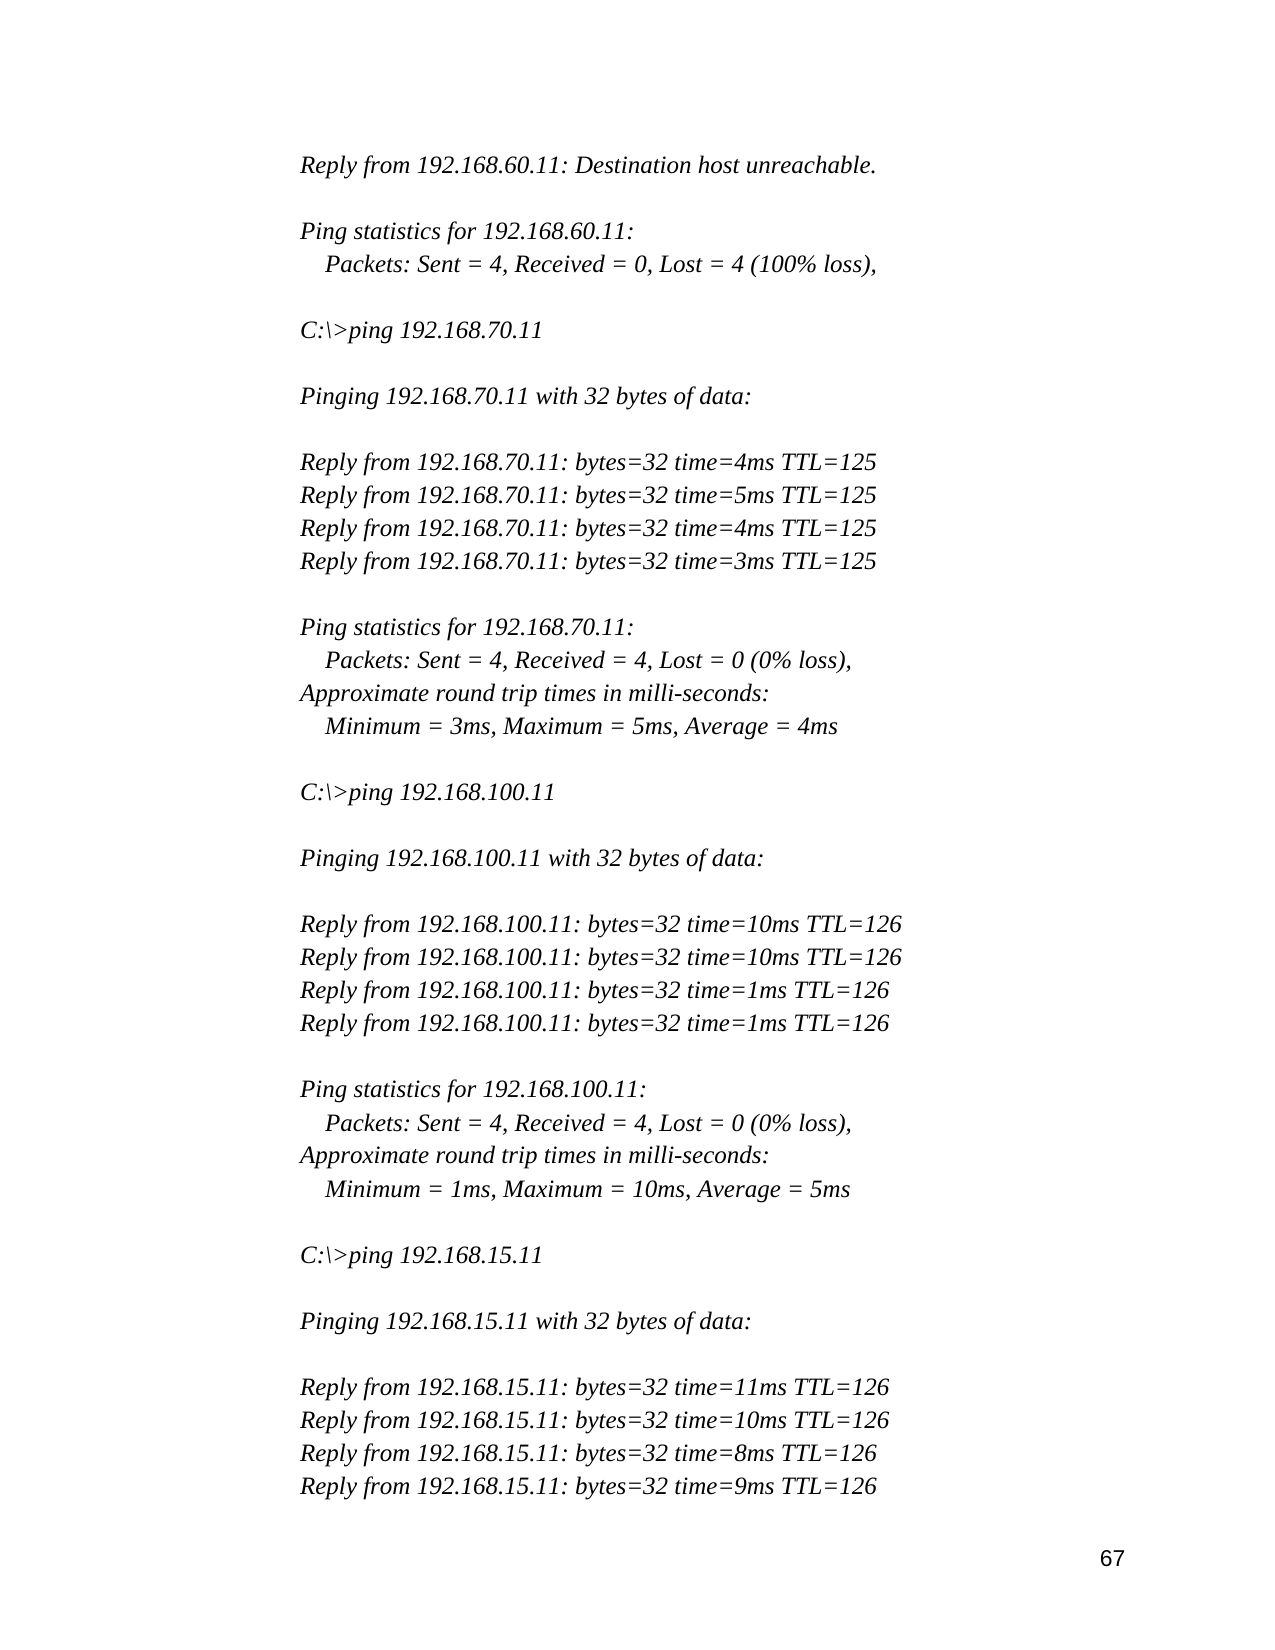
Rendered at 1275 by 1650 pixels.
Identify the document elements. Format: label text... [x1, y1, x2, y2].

text Packets: Sent = 4, Received = 4, Lost = 0 (0% loss), [300, 1108, 1125, 1136]
text Reply from 192.168.100.11: bytes=32 time=10ms TTL=126 [300, 909, 1125, 938]
text C:\>ping 192.168.70.11 [300, 315, 1125, 344]
text Reply from 192.168.70.11: bytes=32 time=5ms TTL=125 [300, 480, 1125, 509]
text Pinging 192.168.15.11 with 32 bytes of data: [300, 1306, 1125, 1334]
text Reply from 192.168.70.11: bytes=32 time=3ms TTL=125 [300, 546, 1125, 575]
text C:\>ping 192.168.15.11 [300, 1240, 1125, 1268]
text C:\>ping 192.168.100.11 [300, 777, 1125, 806]
text Minimum = 3ms, Maximum = 5ms, Average = 4ms [300, 711, 1125, 740]
text Minimum = 1ms, Maximum = 10ms, Average = 5ms [300, 1174, 1125, 1202]
text Packets: Sent = 4, Received = 0, Lost = 4 (100% loss), [300, 249, 1125, 278]
text Approximate round trip times in milli-seconds: [300, 1141, 1125, 1169]
text Reply from 192.168.15.11: bytes=32 time=8ms TTL=126 [300, 1438, 1125, 1467]
text Reply from 192.168.15.11: bytes=32 time=9ms TTL=126 [300, 1471, 1125, 1499]
text Reply from 192.168.15.11: bytes=32 time=11ms TTL=126 [300, 1372, 1125, 1401]
text Reply from 192.168.100.11: bytes=32 time=10ms TTL=126 [300, 942, 1125, 971]
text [300, 150, 1125, 179]
text Pinging 192.168.100.11 with 32 bytes of data: [300, 843, 1125, 872]
text Ping statistics for 192.168.70.11: [300, 612, 1125, 641]
text Reply from 192.168.70.11: bytes=32 time=4ms TTL=125 [300, 447, 1125, 476]
text Approximate round trip times in milli-seconds: [300, 678, 1125, 707]
text Ping statistics for 192.168.60.11: [300, 216, 1125, 245]
text Reply from 192.168.70.11: bytes=32 time=4ms TTL=125 [300, 513, 1125, 542]
text Reply from 192.168.100.11: bytes=32 time=1ms TTL=126 [300, 1008, 1125, 1037]
text Pinging 192.168.70.11 with 32 bytes of data: [300, 381, 1125, 410]
text Reply from 192.168.100.11: bytes=32 time=1ms TTL=126 [300, 976, 1125, 1004]
text Ping statistics for 192.168.100.11: [300, 1074, 1125, 1103]
text Packets: Sent = 4, Received = 4, Lost = 0 (0% loss), [300, 645, 1125, 674]
text Reply from 192.168.15.11: bytes=32 time=10ms TTL=126 [300, 1405, 1125, 1433]
